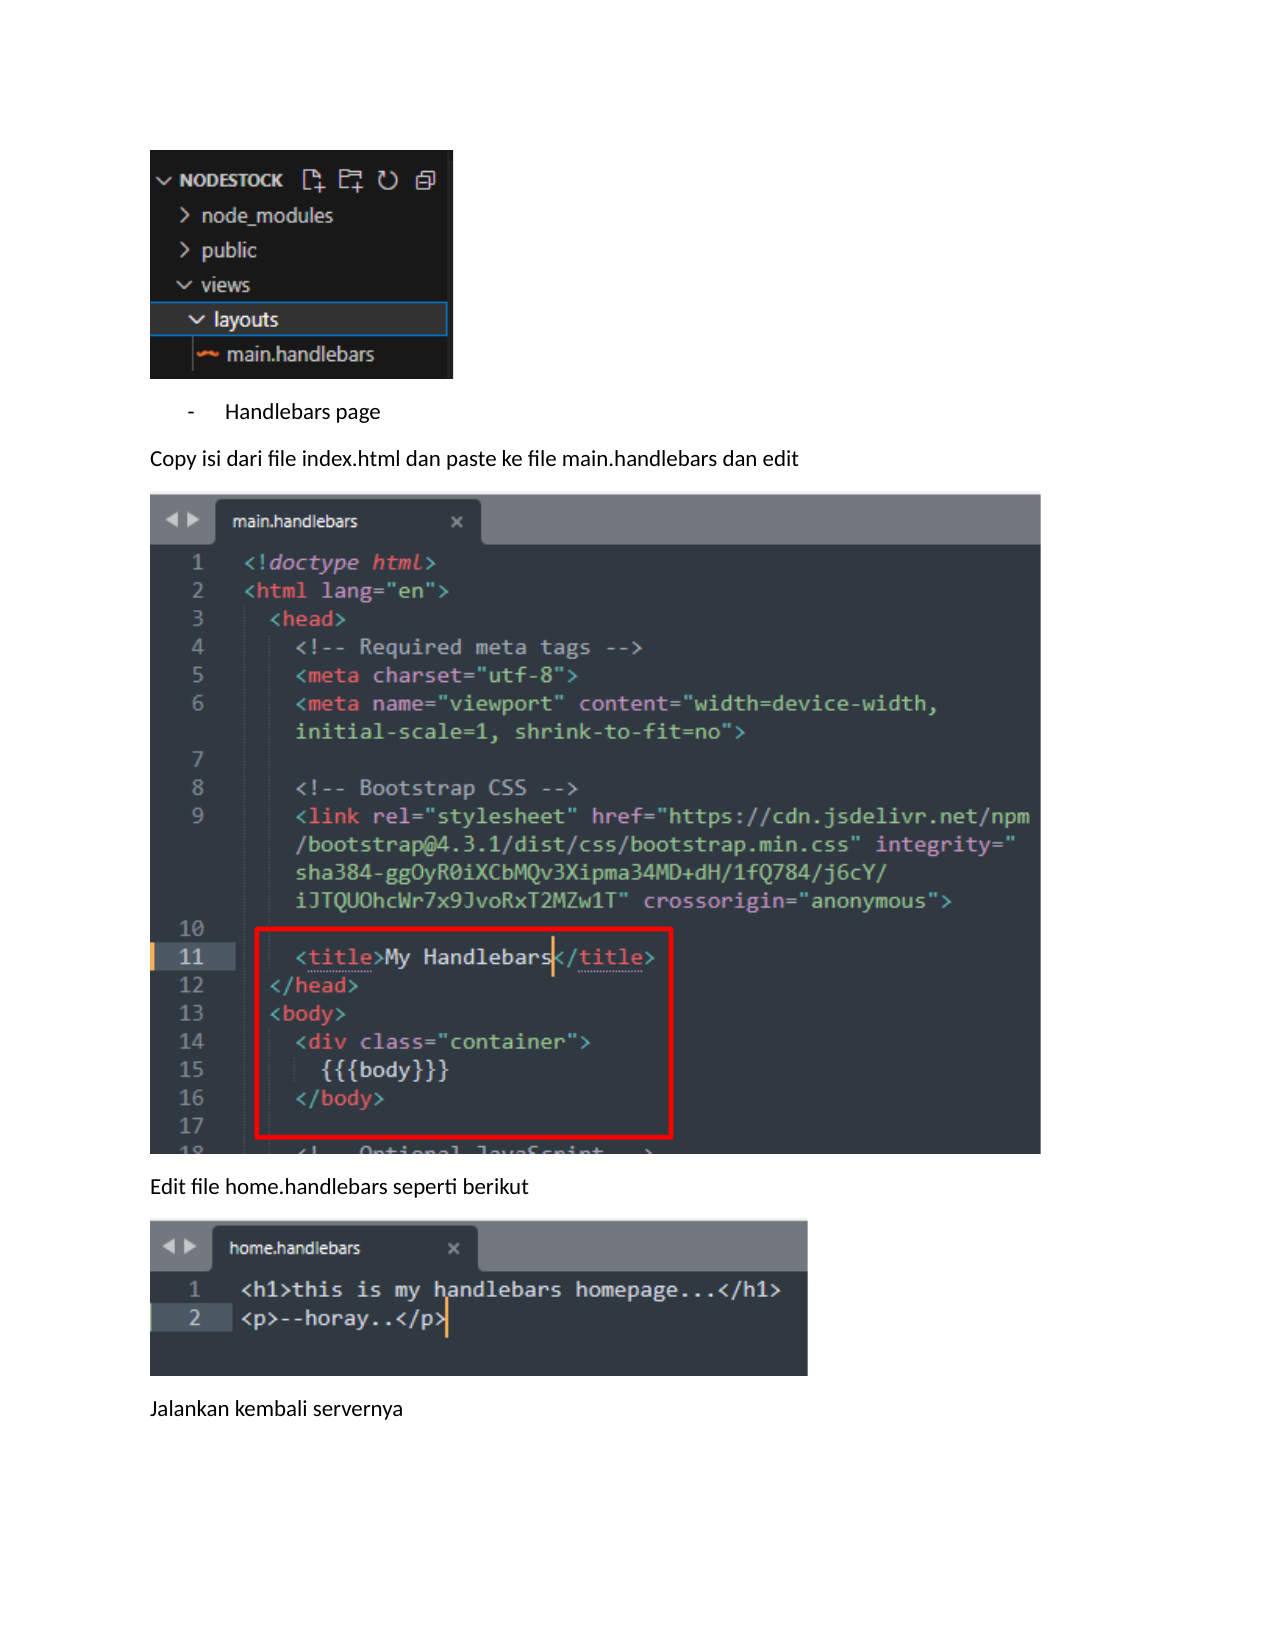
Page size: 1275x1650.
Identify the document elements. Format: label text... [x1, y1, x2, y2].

list Handlebars page [187, 397, 1125, 425]
picture [150, 1218, 808, 1376]
text Jalankan kembali servernya [150, 1394, 1125, 1422]
text Edit file home.handlebars seperti berikut [150, 1172, 1125, 1200]
text Copy isi dari file index.html dan paste ke file main.handlebars dan edit [150, 444, 1125, 472]
picture [150, 490, 1041, 1154]
picture [150, 150, 454, 379]
